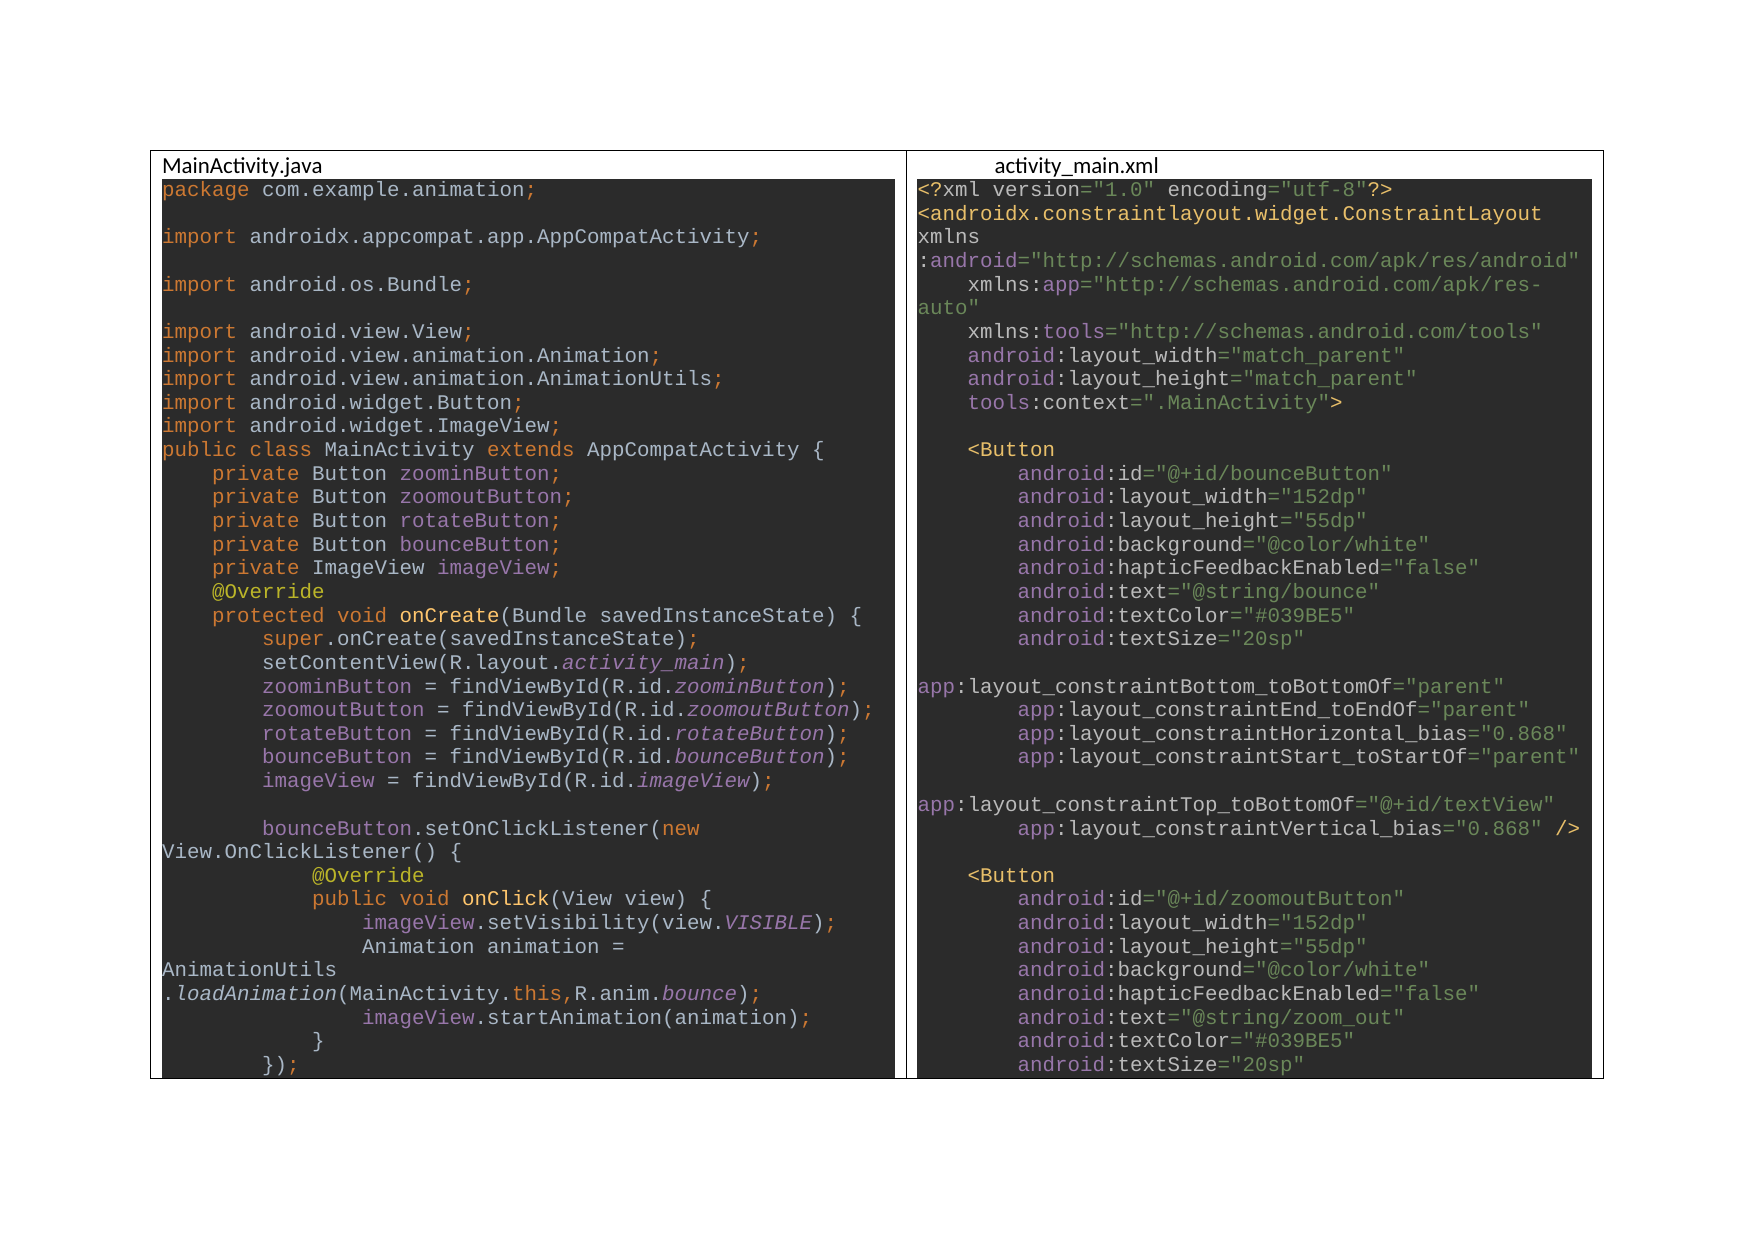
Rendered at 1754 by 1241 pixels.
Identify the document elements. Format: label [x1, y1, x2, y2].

table_header [151, 151, 906, 1078]
table_header [907, 151, 1603, 1078]
